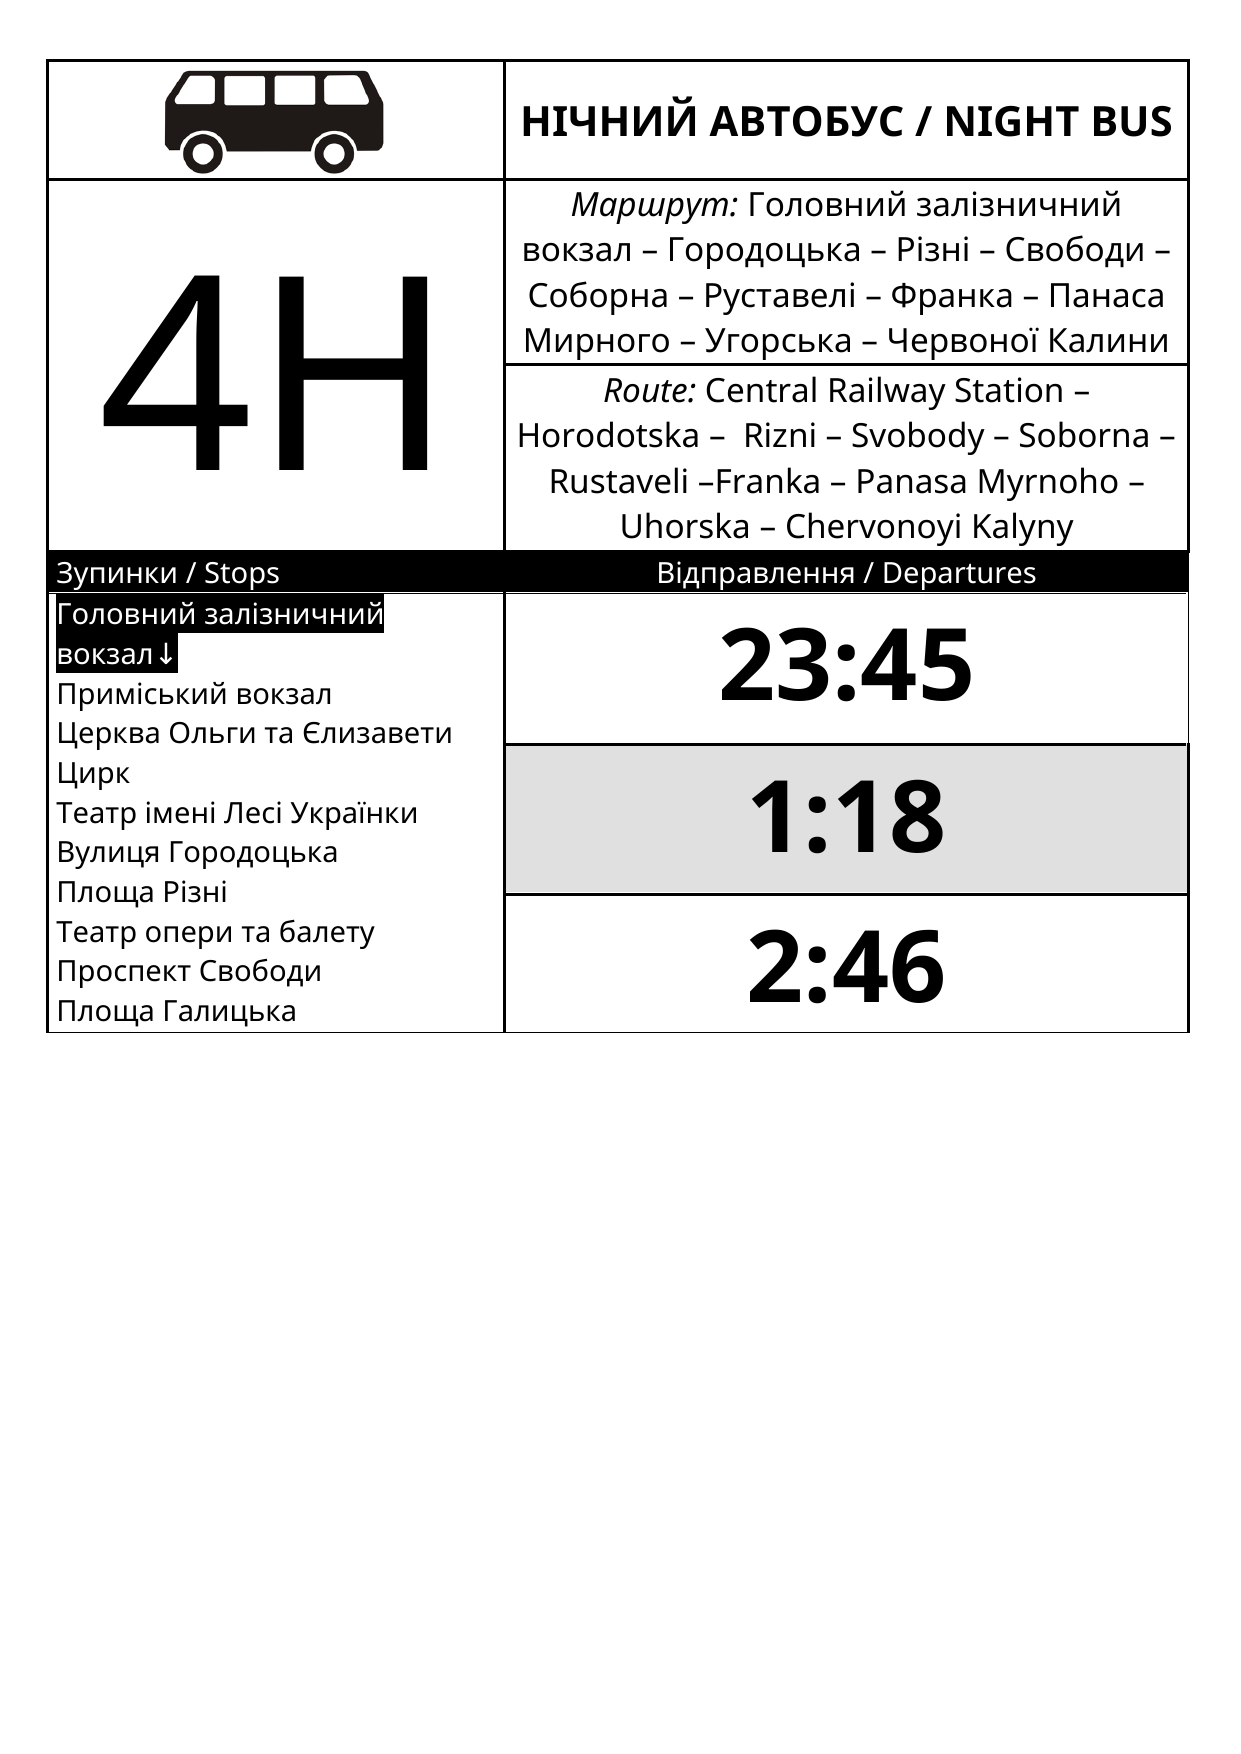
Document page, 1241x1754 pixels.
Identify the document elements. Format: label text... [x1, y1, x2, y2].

table_cell Route: Central Railway Station – Horodotska – Rizni – Svobody – Soborna – Rustaveli –Franka – Panasa Myrnoho – Uhorska – Chervonoyi Kalyny [506, 366, 1187, 550]
table_header НІЧНИЙ АВТОБУС / NIGHT BUS [506, 62, 1187, 178]
table_cell 4Н [49, 181, 503, 550]
table_cell Зупинки / Stops [49, 553, 503, 592]
table_cell Маршрут: Головний залізничний вокзал – Городоцька – Різні – Свободи – Соборна – Руставелі – Франка – Панаса Мирного – Угорська – Червоної Калини [506, 181, 1187, 362]
table_cell Відправлення / Departures [506, 550, 1188, 592]
table_cell 23:45 [506, 593, 1188, 742]
table_cell Головний залізничний вокзал↓ Приміський вокзал Церква Ольги та Єлизавети Цирк Театр імені Лесі Українки Вулиця Городоцька Площа Різні Театр опери та балету Проспект Свободи Площа Галицька Вулиця Володимира Шухевича Вулиця Шота Руставелі Стрийський ринок Стрийський парк Музей Івана Франка РАЦС Вулиця Козельницька Вулиця Енергетична Вулиця Кибальчича Церква Кирила і Мефодія Вулиця Угорська ТРЦ «Шувар» Дитяча поліклініка №4 ТЦ «ВАМ» Поліклініка №4 Проспект Червоної Калини [49, 594, 503, 1032]
picture [163, 62, 388, 178]
table_cell 2:46 [506, 896, 1187, 1032]
table_header [49, 62, 163, 178]
table_cell 1:18 [506, 743, 1187, 892]
table_header [388, 62, 503, 178]
